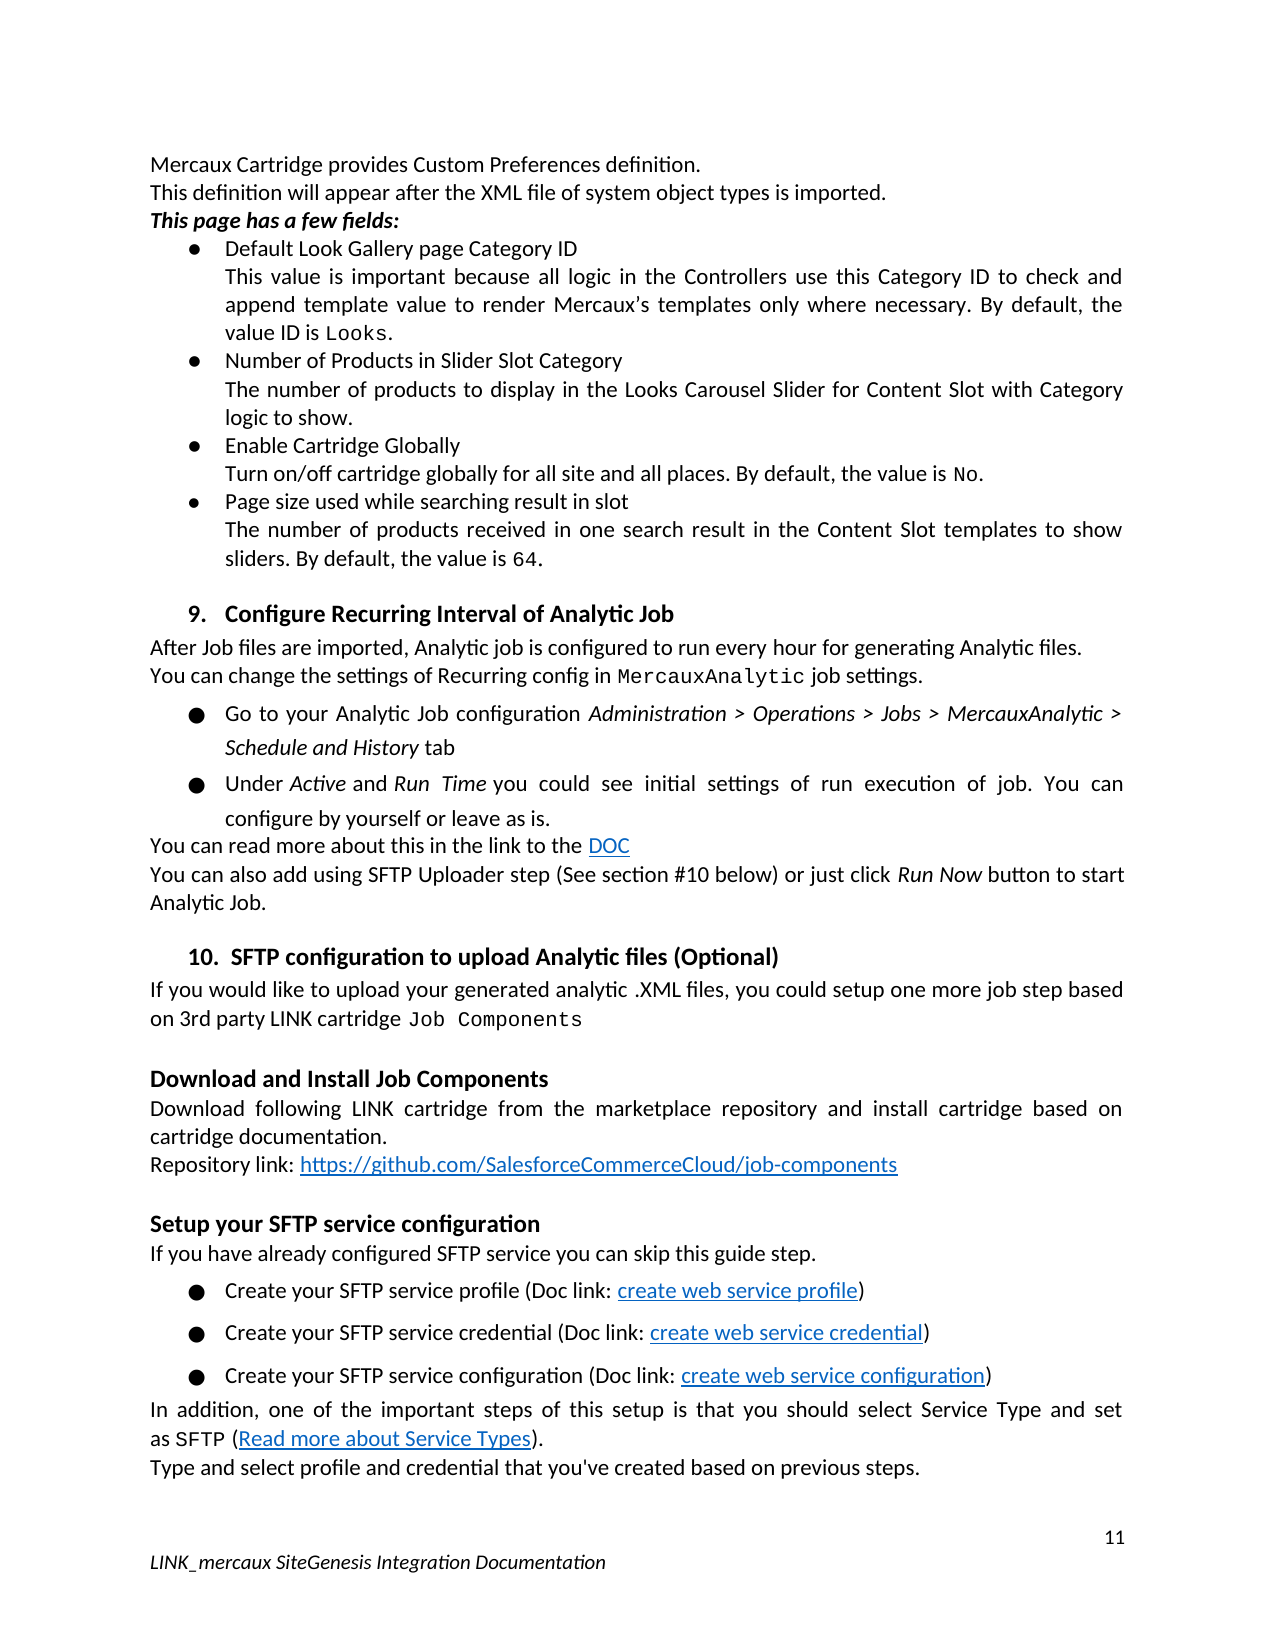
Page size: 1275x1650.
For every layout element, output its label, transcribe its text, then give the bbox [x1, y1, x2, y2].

text The number of products received in one search result in the Content Slot templates to show sliders. By default, the value is 64. [225, 515, 1125, 573]
list Page size used while searching result in slot [187, 487, 1125, 515]
text Type and select profile and credential that you've created based on previous steps. [150, 1453, 1125, 1481]
text This value is important because all logic in the Controllers use this Category ID to check and append template value to render Mercaux’s templates only where necessary. By default, the value ID is Looks. [225, 262, 1125, 347]
text Download following LINK cartridge from the marketplace repository and install cartridge based on cartridge documentation. [150, 1094, 1125, 1150]
text This page has a few fields: [150, 206, 1125, 234]
text In addition, one of the important steps of this setup is that you should select Service Type and set as SFTP (Read more about Service Types). [150, 1395, 1125, 1453]
list Go to your Analytic Job configuration Administration > Operations > Jobs > MercauxAnalytic > Schedule and History tab [187, 690, 1125, 761]
text After Job files are imported, Analytic job is configured to run every hour for generating Analytic files. [150, 633, 1125, 661]
text If you have already configured SFTP service you can skip this guide step. [150, 1239, 1125, 1267]
text Download and Install Job Components [150, 1063, 1125, 1094]
list Create your SFTP service credential (Doc link: create web service credential) [187, 1310, 1125, 1353]
text If you would like to upload your generated analytic .XML files, you could setup one more job step based on 3rd party LINK cartridge Job Components [150, 975, 1125, 1033]
text You can read more about this in the link to the DOC [150, 832, 1125, 860]
text Setup your SFTP service configuration [150, 1209, 1125, 1239]
list Default Look Gallery page Category ID [187, 234, 1125, 262]
text This definition will appear after the XML file of system object types is imported. [150, 178, 1125, 206]
list Enable Cartridge Globally [187, 431, 1125, 459]
list Create your SFTP service configuration (Doc link: create web service configuration) [187, 1353, 1125, 1395]
text The number of products to display in the Looks Carousel Slider for Content Slot with Category logic to show. [225, 375, 1125, 431]
text Repository link: https://github.com/SalesforceCommerceCloud/job-components [150, 1150, 1125, 1178]
list Under Active and Run Time you could see initial settings of run execution of job. You can configure by yourself or leave as is. [187, 761, 1125, 832]
text You can also add using SFTP Uploader step (See section #10 below) or just click Run Now button to start Analytic Job. [150, 860, 1125, 916]
subtitle SFTP configuration to upload Analytic files (Optional) [187, 941, 1125, 971]
list Number of Products in Slider Slot Category [187, 347, 1125, 375]
text Mercaux Cartridge provides Custom Preferences definition. [150, 150, 1125, 178]
list Create your SFTP service profile (Doc link: create web service profile) [187, 1267, 1125, 1310]
text You can change the settings of Recurring config in MercauxAnalytic job settings. [150, 661, 1125, 690]
subtitle Configure Recurring Interval of Analytic Job [187, 598, 1125, 628]
text Turn on/off cartridge globally for all site and all places. By default, the value is No. [225, 459, 1125, 487]
